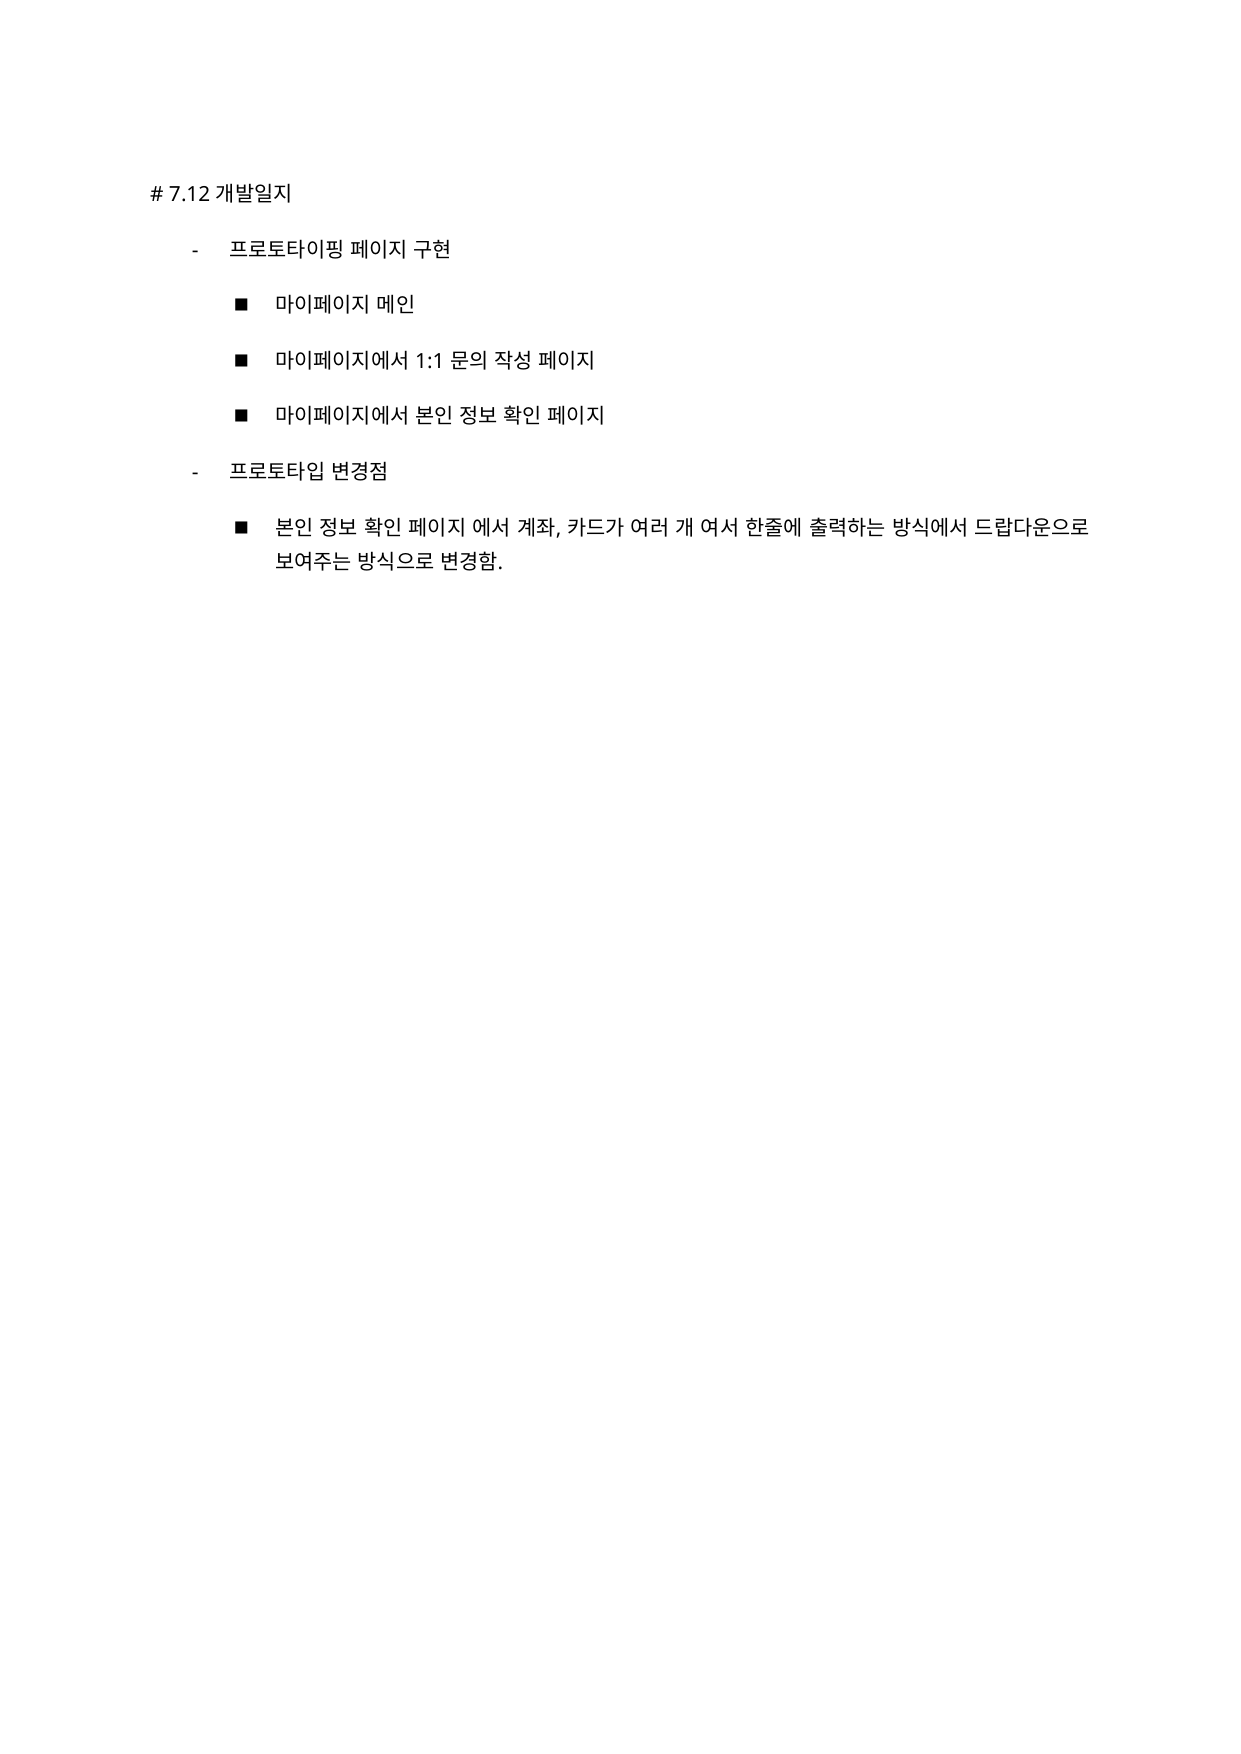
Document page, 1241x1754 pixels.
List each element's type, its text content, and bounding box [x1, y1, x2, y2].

list 프로토타이핑 페이지 구현 [192, 233, 1090, 263]
list 마이페이지 메인 [233, 288, 1090, 319]
list 프로토타입 변경점 [192, 455, 1090, 485]
list 본인 정보 확인 페이지 에서 계좌, 카드가 여러 개 여서 한줄에 출력하는 방식에서 드랍다운으로 보여주는 방식으로 변경함. [233, 511, 1090, 576]
list 마이페이지에서 본인 정보 확인 페이지 [233, 399, 1090, 430]
text # 7.12 개발일지 [150, 177, 1090, 207]
list 마이페이지에서 1:1 문의 작성 페이지 [233, 344, 1090, 374]
